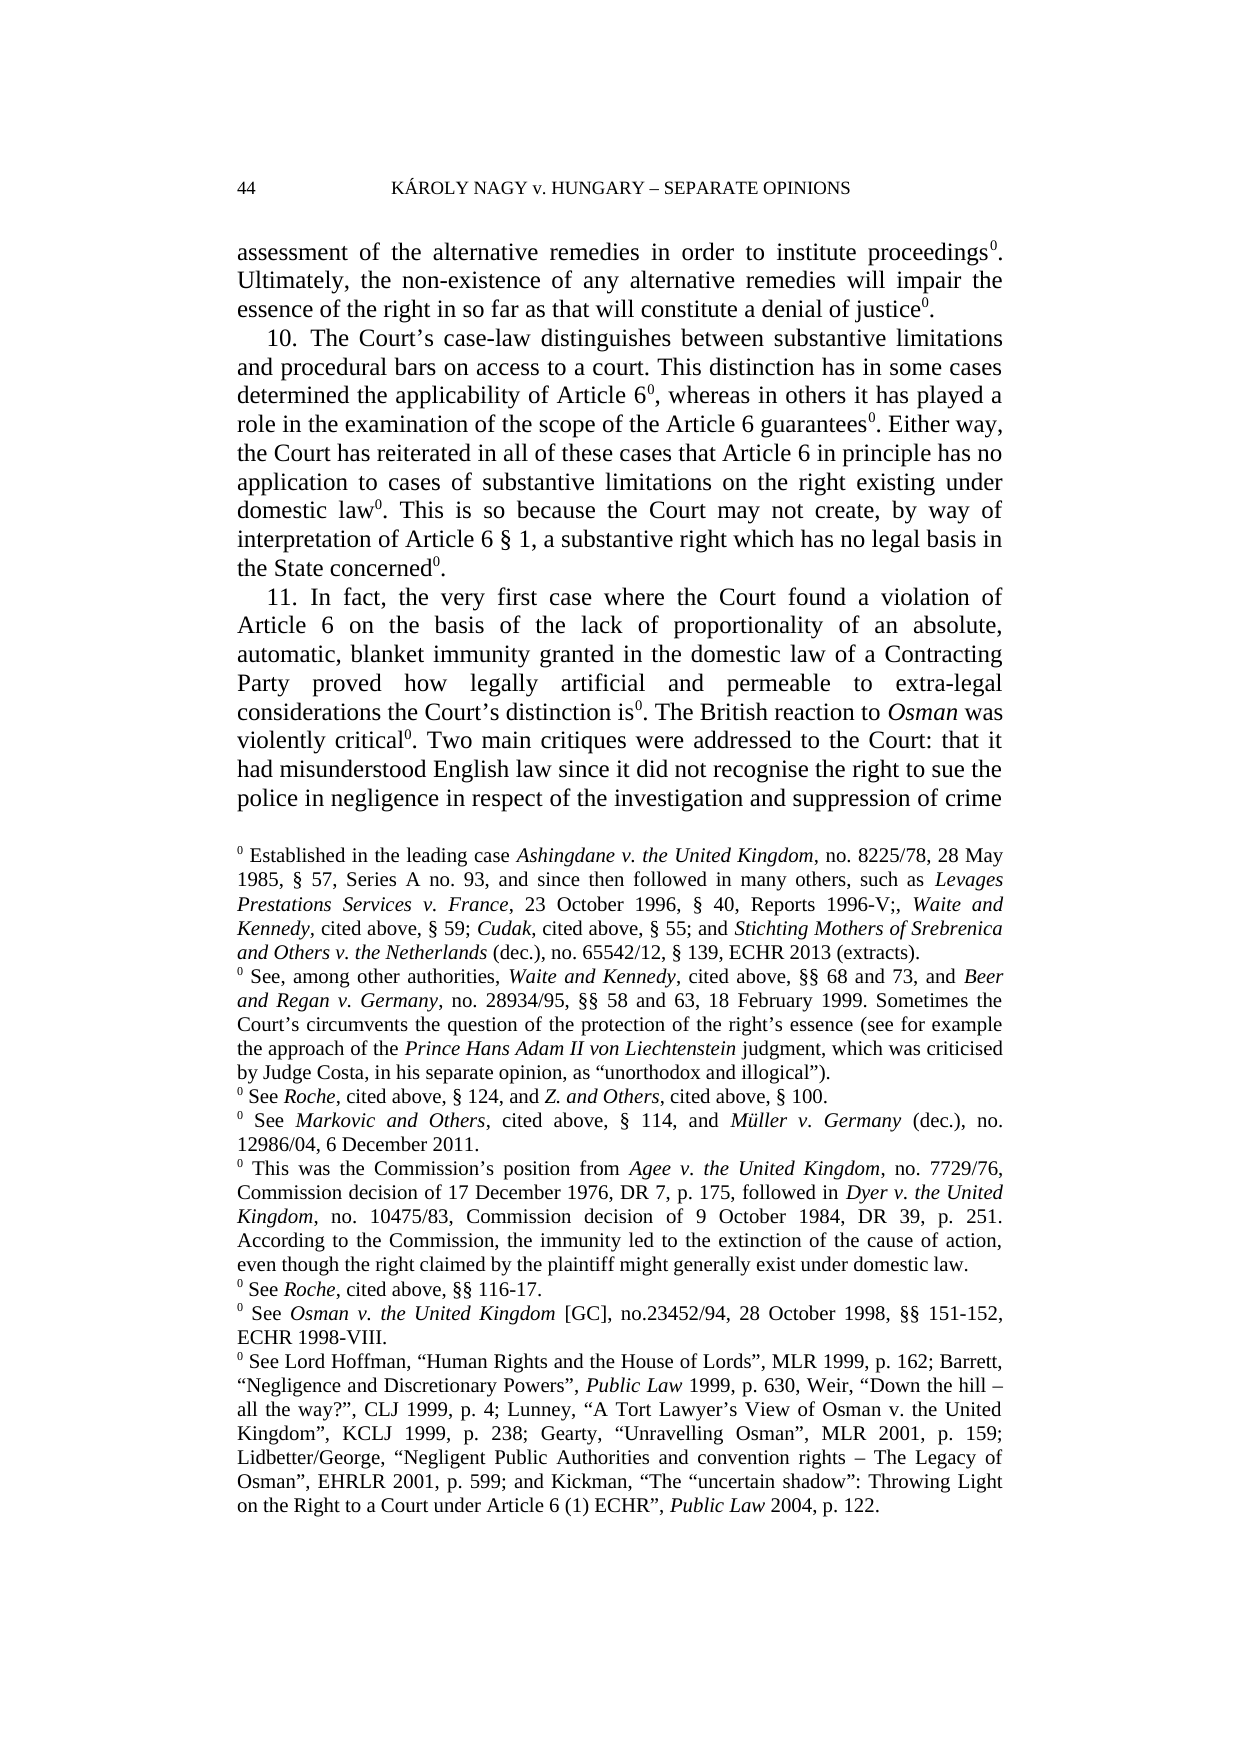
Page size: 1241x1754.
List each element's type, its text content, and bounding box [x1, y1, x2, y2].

text 11. In fact, the very first case where the Court found a violation of Article 6 on the basis of the lack of proportionality of an absolute, automatic, blanket immunity granted in the domestic law of a Contracting Party proved how legally artificial and permeable to extra-legal considerations the Court’s distinction is. The British reaction to Osman was violently critical. Two main critiques were addressed to the Court: that it had misunderstood English law since it did not recognise the right to sue the police in negligence in respect of the investigation and suppression of crime and that it had therefore created a new right to sue the police in damages at the cost of public funds, and thus the Court had overstepped its competence and disrespected the autonomy of the British Parliament. This criticism was accompanied with threats of possible withdrawal from the Strasbourg court, which was seeking to “impose a Voltairean uniformity of values upon all member states”. None of these critiques and threats is exclusive of this case, having been expressed on multiple other occasions. They evidently served one sole purpose, which was achieved two years later: Osman was reversed by Z. and Others, which referred to Lord Browne-Wilkinson’s critical remarks in Barret v. Enfield London BC. [237, 582, 1003, 812]
text 10. The Court’s case-law distinguishes between substantive limitations and procedural bars on access to a court. This distinction has in some cases determined the applicability of Article 6, whereas in others it has played a role in the examination of the scope of the Article 6 guarantees. Either way, the Court has reiterated in all of these cases that Article 6 in principle has no application to cases of substantive limitations on the right existing under domestic law. This is so because the Court may not create, by way of interpretation of Article 6 § 1, a substantive right which has no legal basis in the State concerned. [237, 323, 1003, 582]
